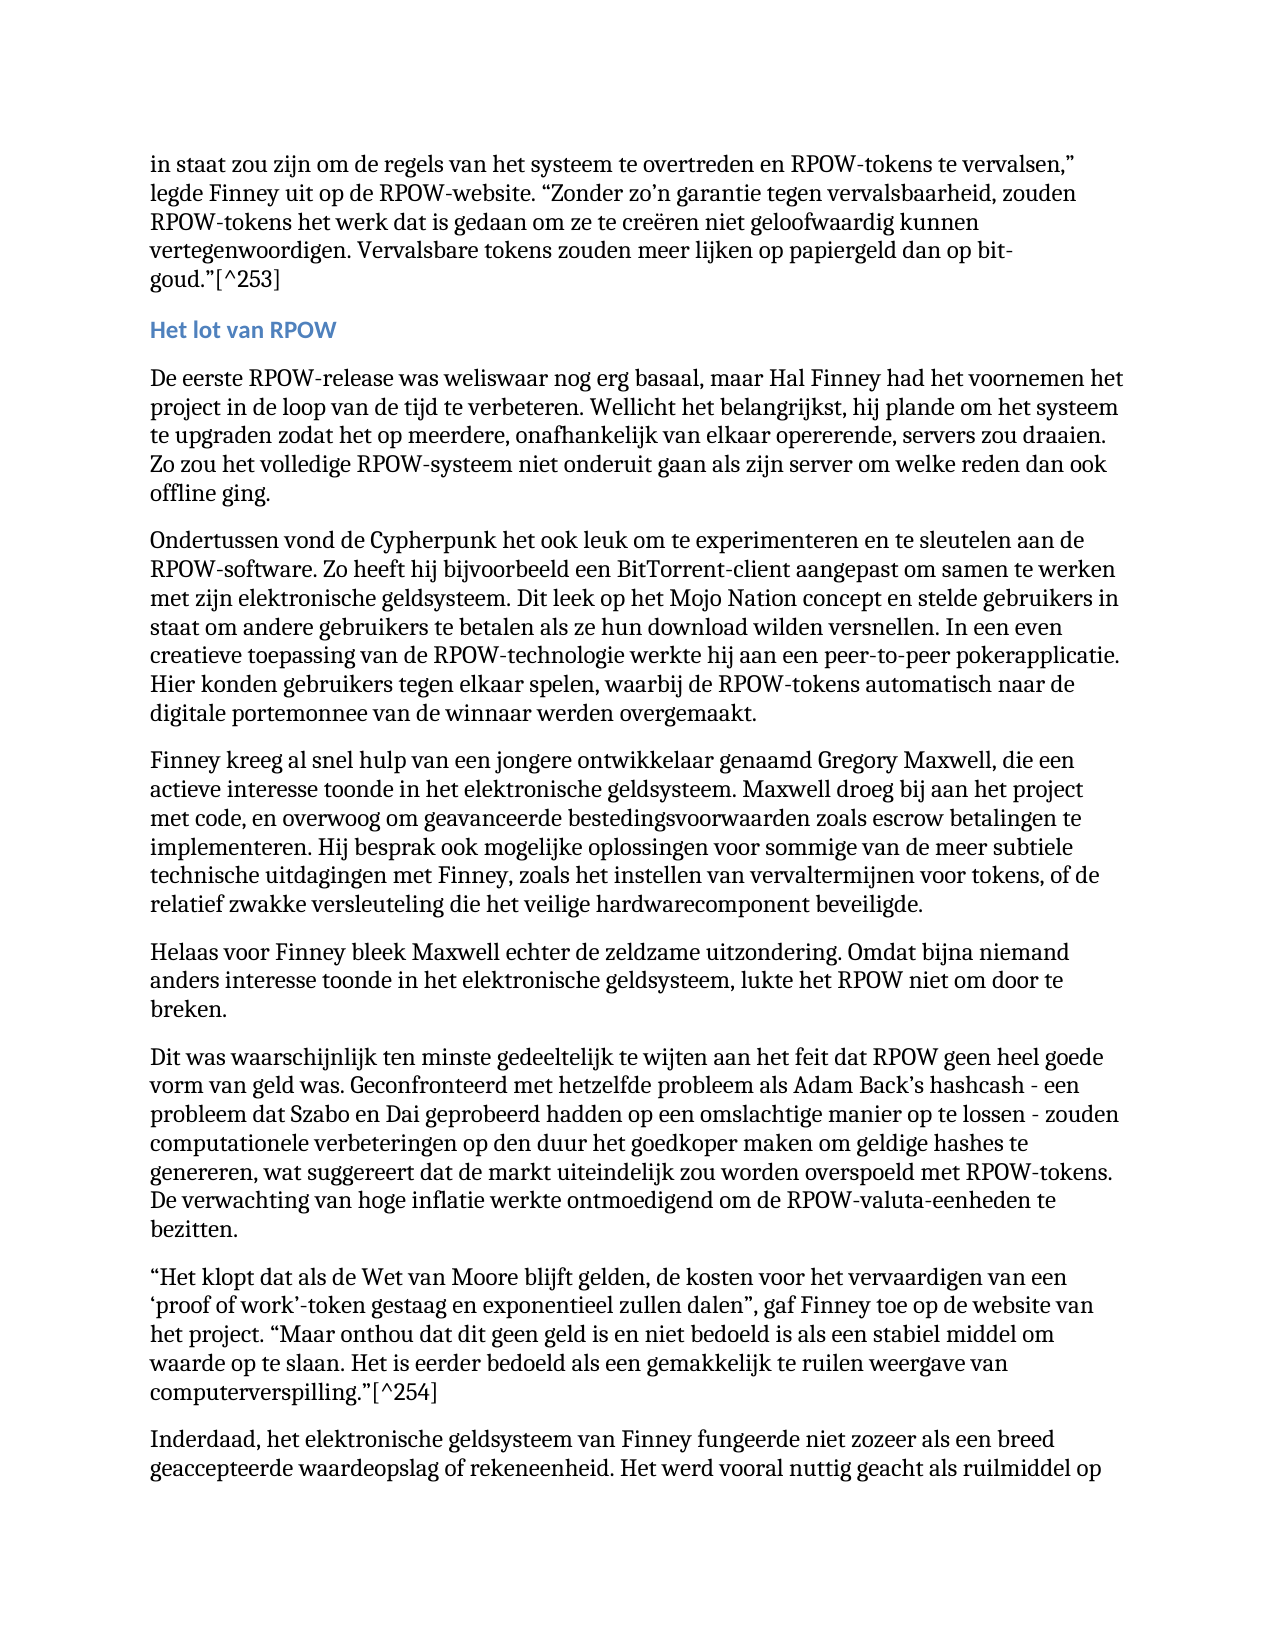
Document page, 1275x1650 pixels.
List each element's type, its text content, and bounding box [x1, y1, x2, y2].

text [150, 150, 1125, 294]
text Ondertussen vond de Cypherpunk het ook leuk om te experimenteren en te sleutelen aan de RPOW-software. Zo heeft hij bijvoorbeeld een BitTorrent-client aangepast om samen te werken met zijn elektronische geldsysteem. Dit leek op het Mojo Nation concept en stelde gebruikers in staat om andere gebruikers te betalen als ze hun download wilden versnellen. In een even creatieve toepassing van de RPOW-technologie werkte hij aan een peer-to-peer pokerapplicatie. Hier konden gebruikers tegen elkaar spelen, waarbij de RPOW-tokens automatisch naar de digitale portemonnee van de winnaar werden overgemaakt. [150, 526, 1125, 728]
text Finney kreeg al snel hulp van een jongere ontwikkelaar genaamd Gregory Maxwell, die een actieve interesse toonde in het elektronische geldsysteem. Maxwell droeg bij aan het project met code, en overwoog om geavanceerde bestedingsvoorwaarden zoals escrow betalingen te implementeren. Hij besprak ook mogelijke oplossingen voor sommige van de meer subtiele technische uitdagingen met Finney, zoals het instellen van vervaltermijnen voor tokens, of de relatief zwakke versleuteling die het veilige hardwarecomponent beveiligde. [150, 746, 1125, 919]
subtitle Het lot van RPOW [150, 314, 1125, 345]
text Helaas voor Finney bleek Maxwell echter de zeldzame uitzondering. Omdat bijna niemand anders interesse toonde in het elektronische geldsysteem, lukte het RPOW niet om door te breken. [150, 938, 1125, 1024]
text De eerste RPOW-release was weliswaar nog erg basaal, maar Hal Finney had het voornemen het project in de loop van de tijd te verbeteren. Wellicht het belangrijkst, hij plande om het systeem te upgraden zodat het op meerdere, onafhankelijk van elkaar opererende, servers zou draaien. Zo zou het volledige RPOW-systeem niet onderuit gaan als zijn server om welke reden dan ook offline ging. [150, 364, 1125, 508]
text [150, 1425, 1125, 1483]
text Dit was waarschijnlijk ten minste gedeeltelijk te wijten aan het feit dat RPOW geen heel goede vorm van geld was. Geconfronteerd met hetzelfde probleem als Adam Back’s hashcash - een probleem dat Szabo en Dai geprobeerd hadden op een omslachtige manier op te lossen - zouden computationele verbeteringen op den duur het goedkoper maken om geldige hashes te genereren, wat suggereert dat de markt uiteindelijk zou worden overspoeld met RPOW-tokens. De verwachting van hoge inflatie werkte ontmoedigend om de RPOW-valuta-eenheden te bezitten. [150, 1043, 1125, 1244]
text “Het klopt dat als de Wet van Moore blijft gelden, de kosten voor het vervaardigen van een ‘proof of work’-token gestaag en exponentieel zullen dalen”, gaf Finney toe op de website van het project. “Maar onthou dat dit geen geld is en niet bedoeld is als een stabiel middel om waarde op te slaan. Het is eerder bedoeld als een gemakkelijk te ruilen weergave van computerverspilling.”[^254] [150, 1263, 1125, 1406]
